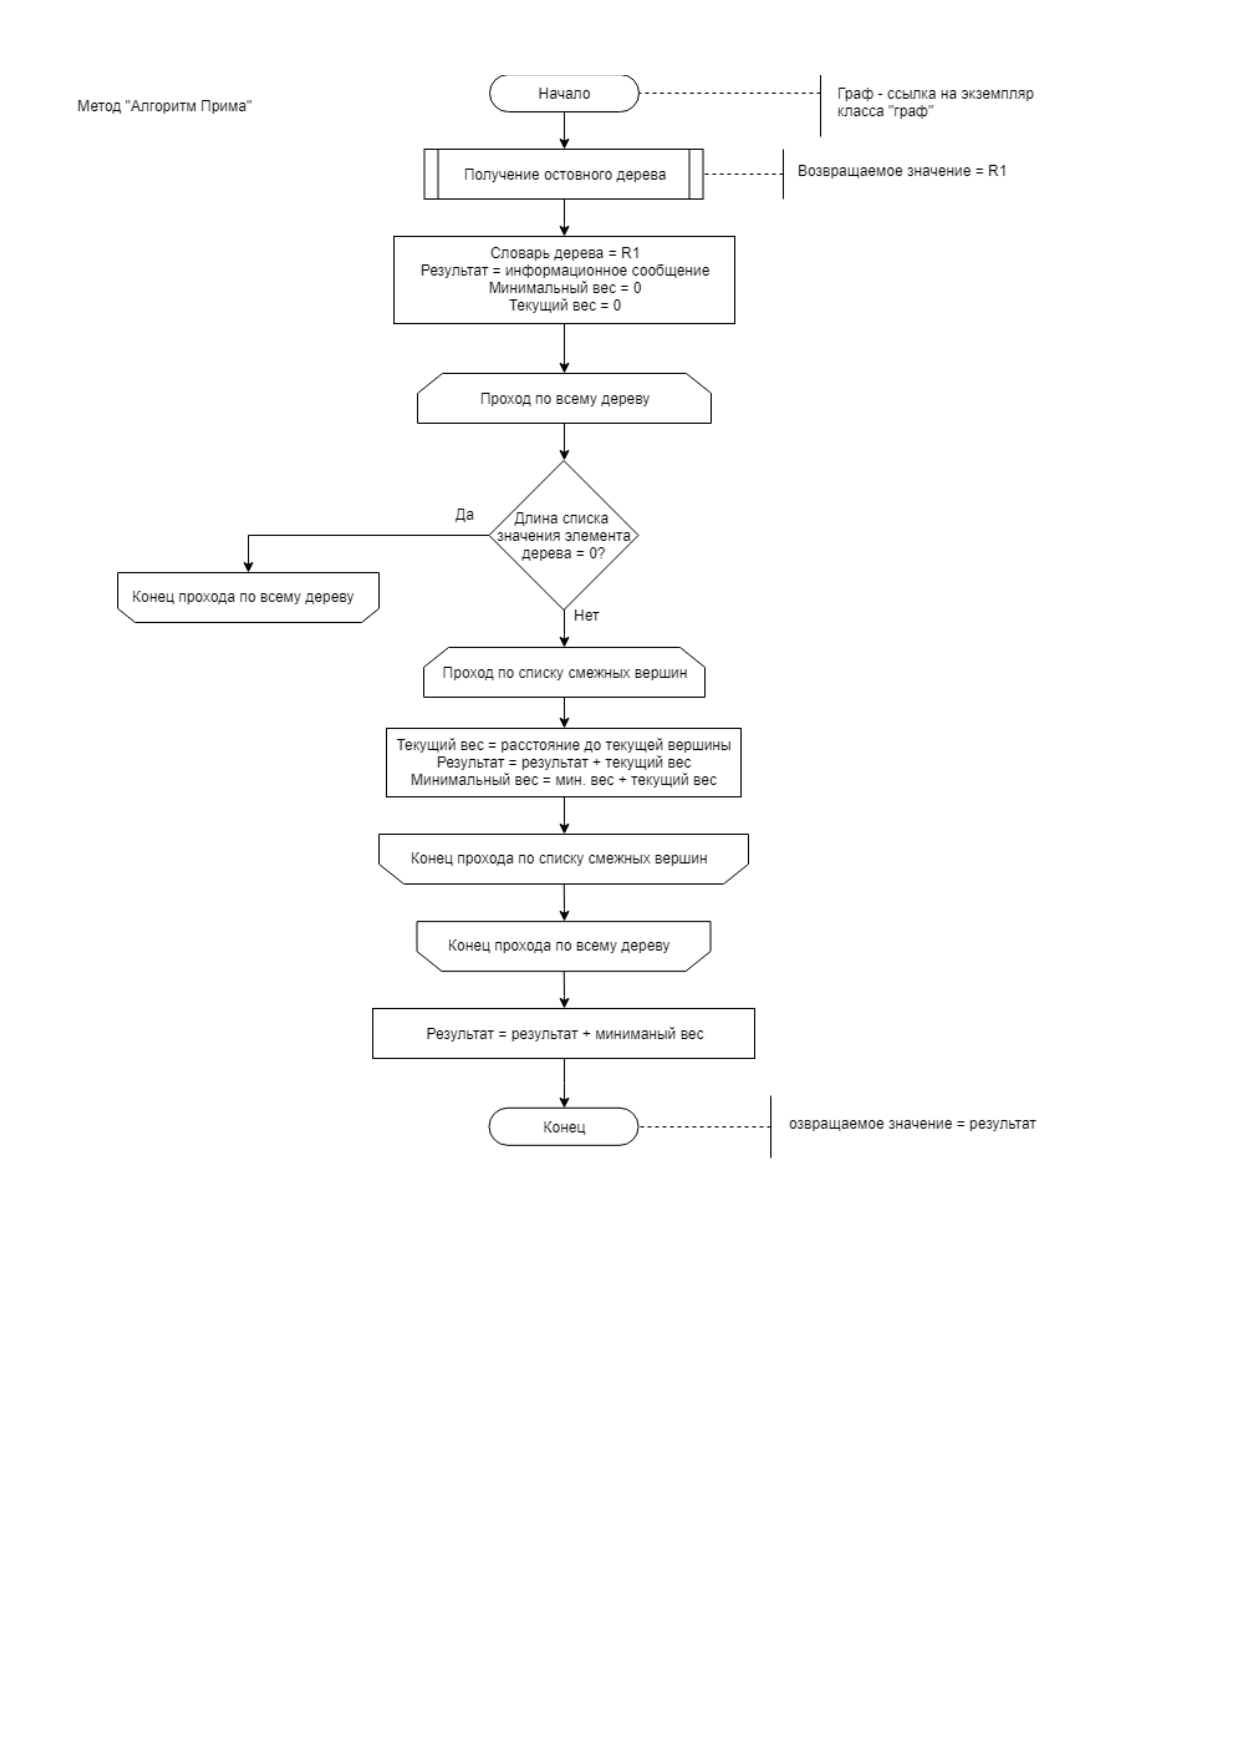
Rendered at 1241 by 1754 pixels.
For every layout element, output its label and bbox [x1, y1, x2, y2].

picture [75, 75, 1049, 1160]
